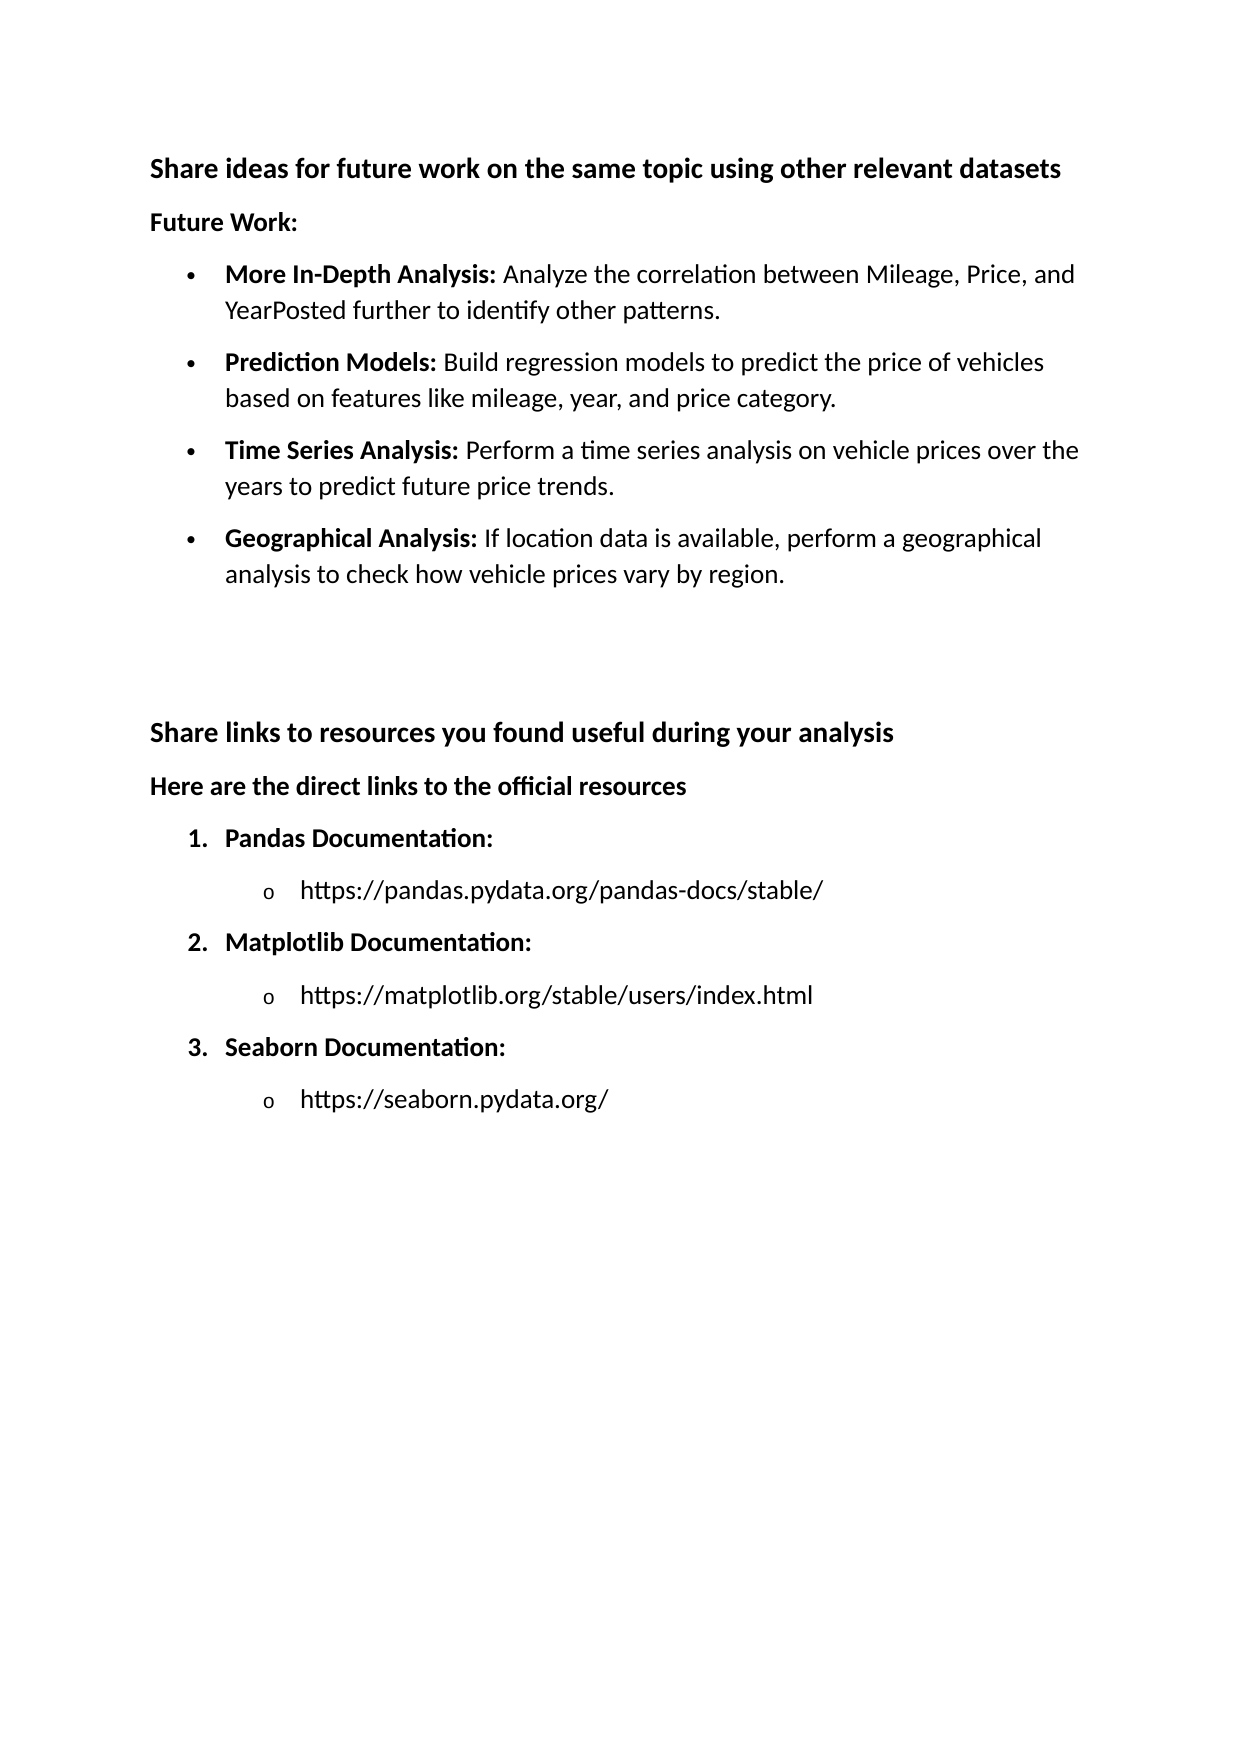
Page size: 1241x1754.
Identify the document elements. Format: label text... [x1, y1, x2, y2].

list Seaborn Documentation: [187, 1030, 1090, 1063]
list Prediction Models: Build regression models to predict the price of vehicles based on features like mileage, year, and price category. [187, 345, 1090, 414]
list More In-Depth Analysis: Analyze the correlation between Mileage, Price, and YearPosted further to identify other patterns. [187, 257, 1090, 326]
list Geographical Analysis: If location data is available, perform a geographical analysis to check how vehicle prices vary by region. [187, 521, 1090, 590]
list Matplotlib Documentation: [187, 926, 1090, 959]
text Future Work: [150, 205, 1090, 238]
list https://pandas.pydata.org/pandas-docs/stable/ [262, 873, 1090, 906]
text Share links to resources you found useful during your analysis [150, 714, 1090, 749]
text Share ideas for future work on the same topic using other relevant datasets [150, 150, 1090, 186]
text Here are the direct links to the official resources [150, 769, 1090, 802]
list https://matplotlib.org/stable/users/index.html [262, 978, 1090, 1011]
list Pandas Documentation: [187, 821, 1090, 854]
list https://seaborn.pydata.org/ [262, 1082, 1090, 1116]
list Time Series Analysis: Perform a time series analysis on vehicle prices over the years to predict future price trends. [187, 433, 1090, 502]
